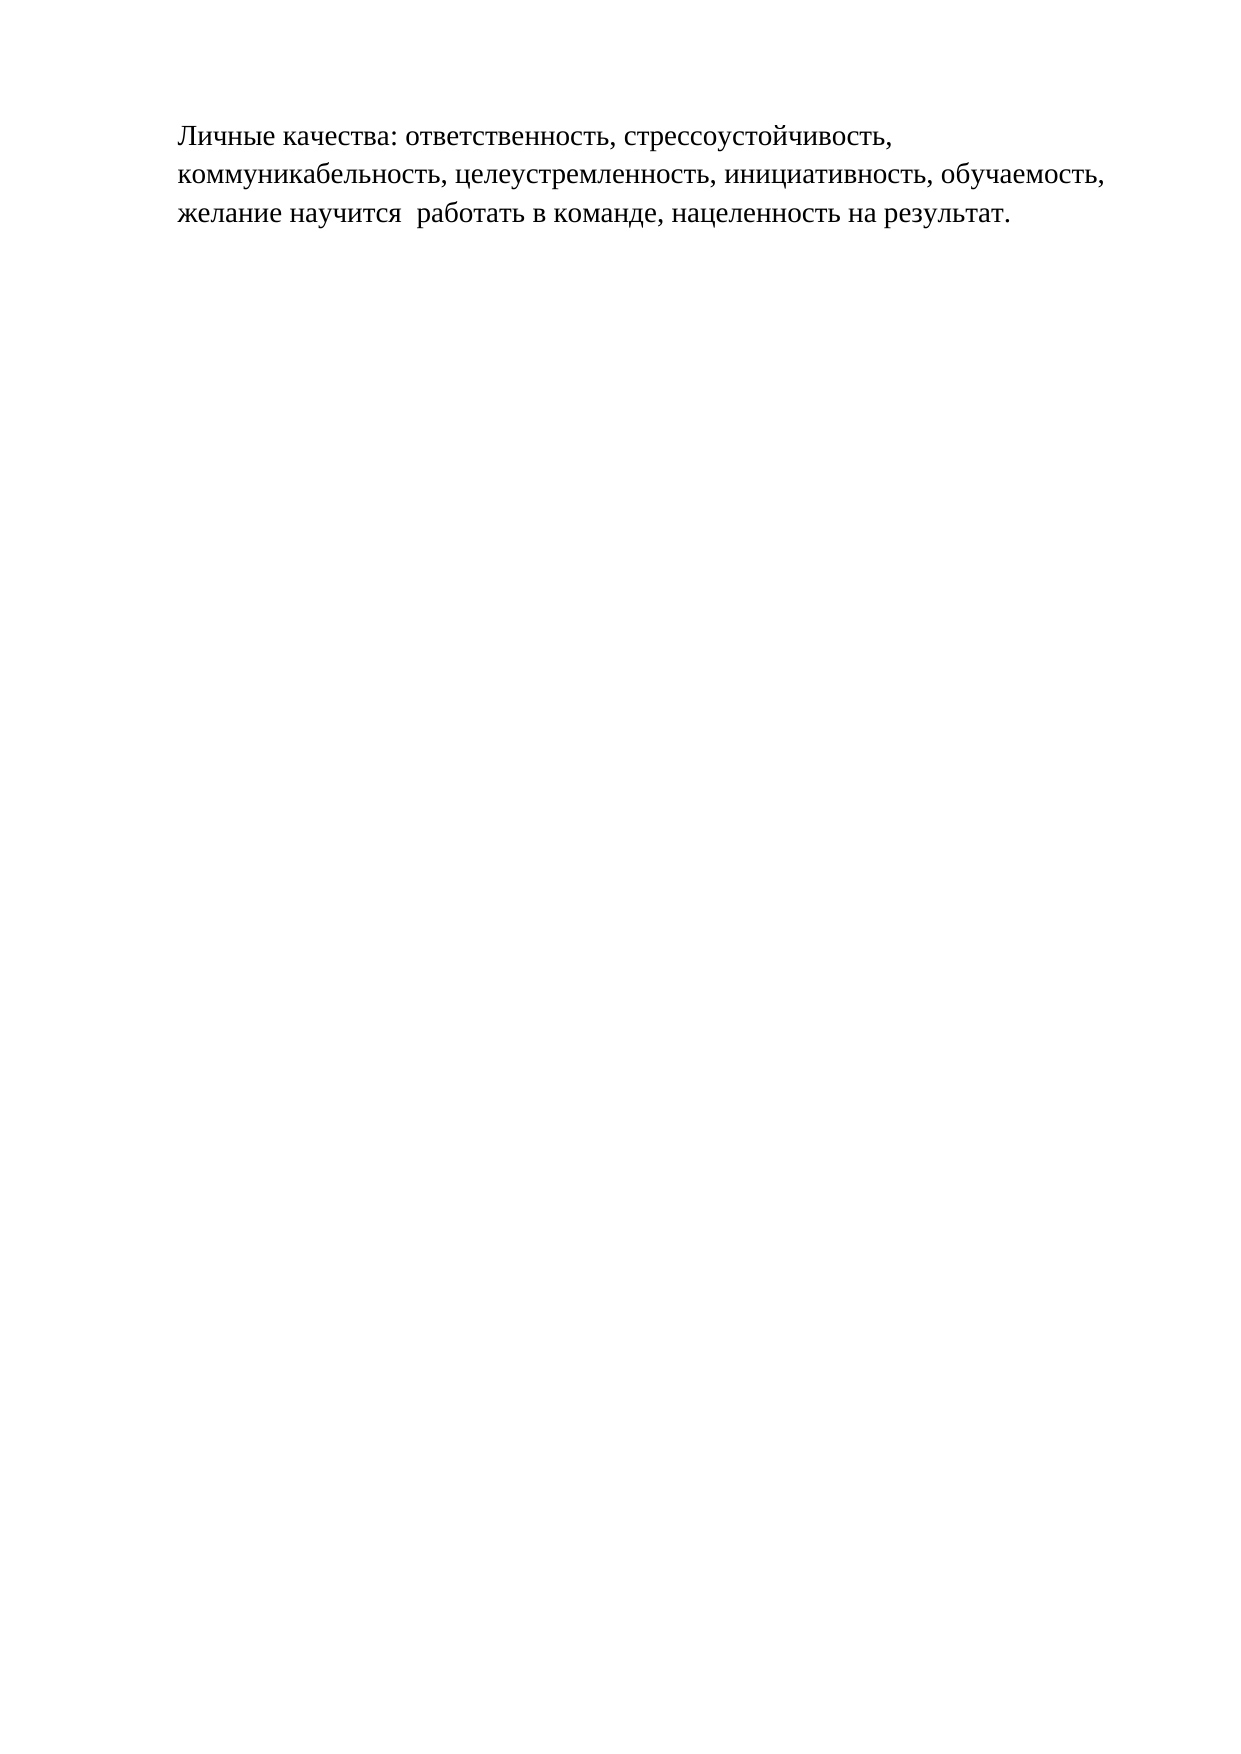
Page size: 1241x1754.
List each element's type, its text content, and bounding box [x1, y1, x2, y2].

text Личные качества: ответственность, стрессоустойчивость, коммуникабельность, целеустремленность, инициативность, обучаемость, желание научится работать в команде, нацеленность на результат. [177, 118, 1152, 229]
